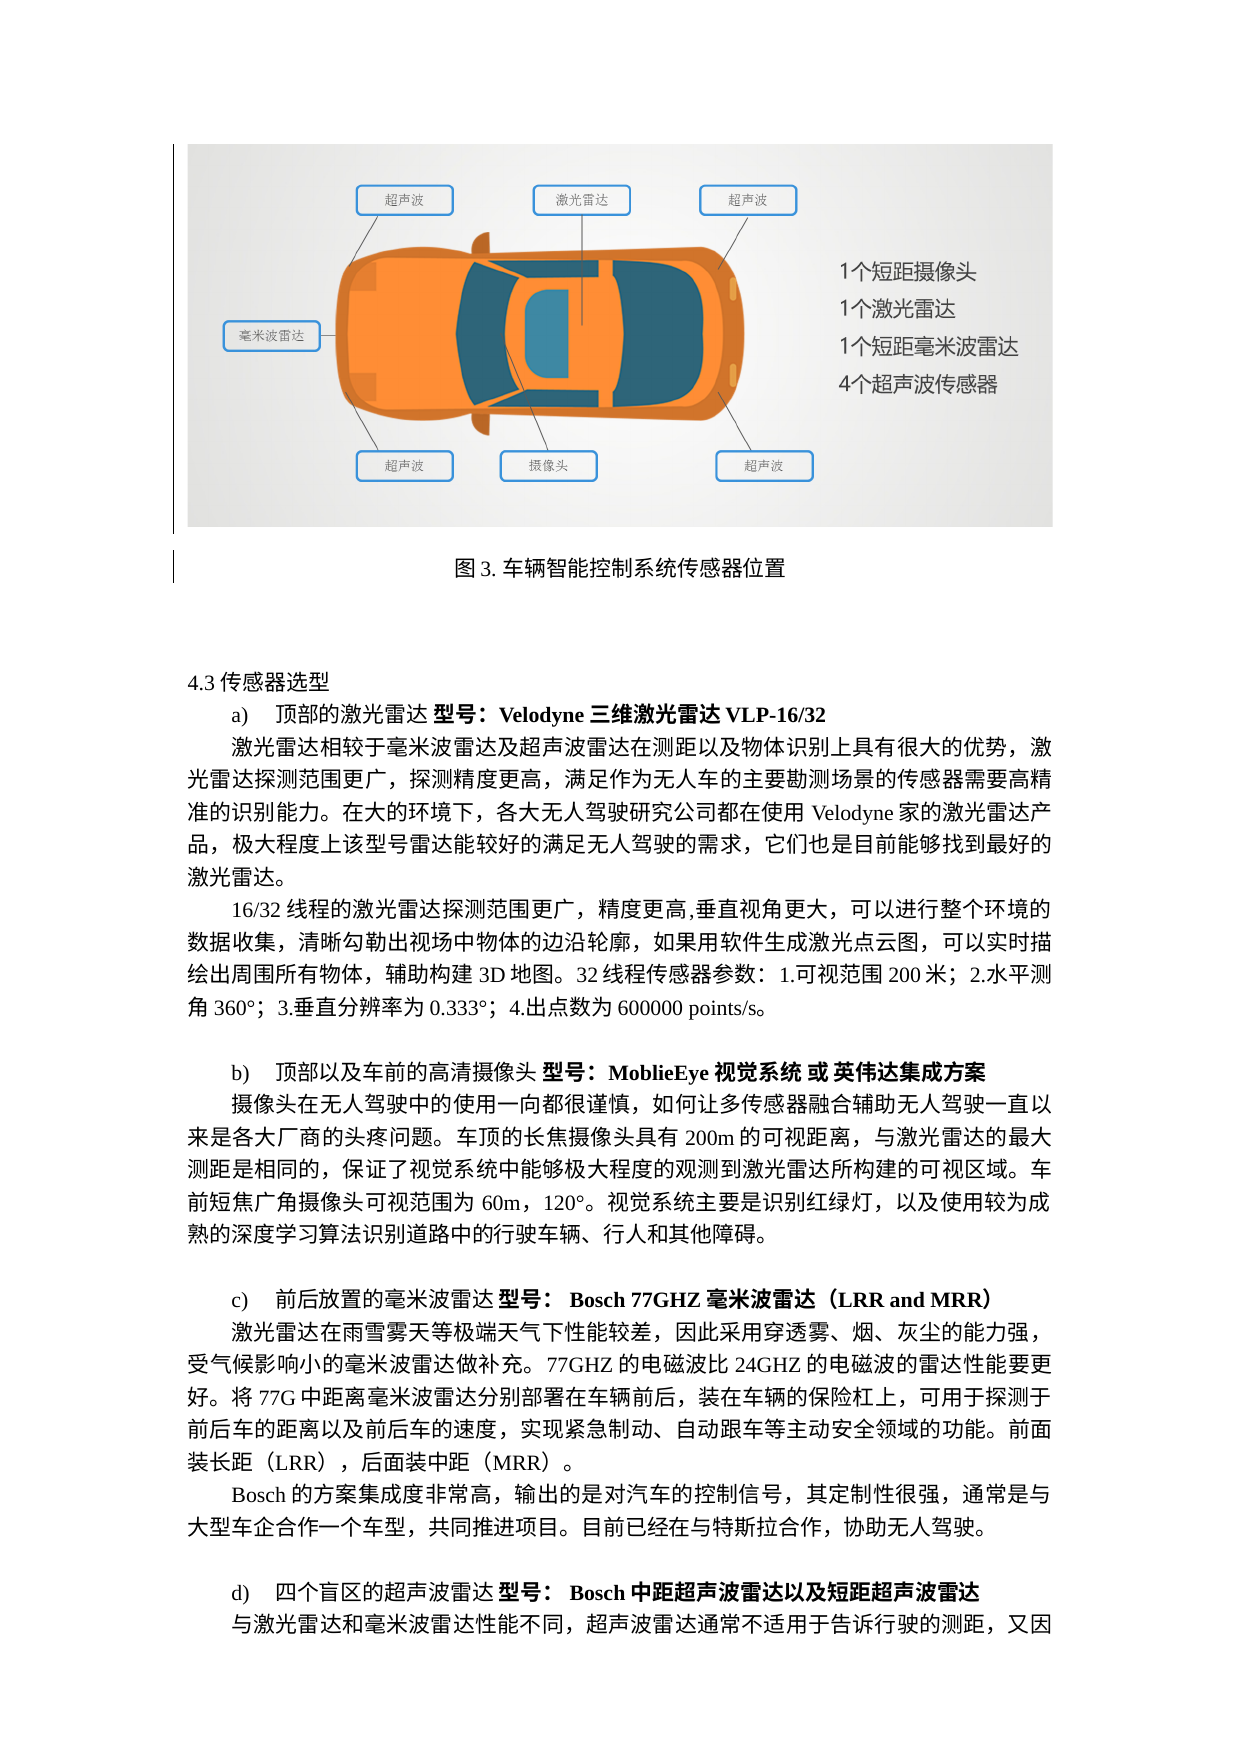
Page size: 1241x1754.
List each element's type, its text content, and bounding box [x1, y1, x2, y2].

text Bosch的方案集成度非常高，输出的是对汽车的控制信号，其定制性很强，通常是与大型车企合作一个车型，共同推进项目。目前已经在与特斯拉合作，协助无人驾驶。 [187, 1477, 1053, 1542]
text b) 顶部以及车前的高清摄像头 型号：MoblieEye 视觉系统 或 英伟达集成方案 [187, 1054, 1053, 1087]
text 16/32线程的激光雷达探测范围更广，精度更高,垂直视角更大，可以进行整个环境的数据收集，清晰勾勒出视场中物体的边沿轮廓，如果用软件生成激光点云图，可以实时描绘出周围所有物体，辅助构建3D地图。32线程传感器参数：1.可视范围200米；2.水平测角360°；3.垂直分辨率为0.333°；4.出点数为600000 points/s。 [187, 892, 1053, 1022]
text d) 四个盲区的超声波雷达 型号： Bosch 中距超声波雷达以及短距超声波雷达 [187, 1574, 1053, 1607]
text 激光雷达在雨雪雾天等极端天气下性能较差，因此采用穿透雾、烟、灰尘的能力强，受气候影响小的毫米波雷达做补充。77GHZ的电磁波比24GHZ的电磁波的雷达性能要更好。将77G中距离毫米波雷达分别部署在车辆前后，装在车辆的保险杠上，可用于探测于前后车的距离以及前后车的速度，实现紧急制动、自动跟车等主动安全领域的功能。前面装长距（LRR），后面装中距（MRR）。 [187, 1314, 1053, 1477]
text 图3. 车辆智能控制系统传感器位置 [187, 550, 1053, 583]
text a) 顶部的激光雷达 型号：Velodyne 三维激光雷达VLP-16/32 [187, 697, 1053, 729]
text 4.3 传感器选型 [187, 664, 1053, 697]
text c) 前后放置的毫米波雷达 型号： Bosch 77GHZ 毫米波雷达（LRR and MRR） [187, 1282, 1053, 1314]
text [187, 1607, 1053, 1639]
picture [187, 144, 1053, 527]
text 激光雷达相较于毫米波雷达及超声波雷达在测距以及物体识别上具有很大的优势，激光雷达探测范围更广，探测精度更高，满足作为无人车的主要勘测场景的传感器需要高精准的识别能力。在大的环境下，各大无人驾驶研究公司都在使用Velodyne家的激光雷达产品，极大程度上该型号雷达能较好的满足无人驾驶的需求，它们也是目前能够找到最好的激光雷达。 [187, 729, 1053, 892]
text 摄像头在无人驾驶中的使用一向都很谨慎，如何让多传感器融合辅助无人驾驶一直以来是各大厂商的头疼问题。车顶的长焦摄像头具有200m的可视距离，与激光雷达的最大测距是相同的，保证了视觉系统中能够极大程度的观测到激光雷达所构建的可视区域。车前短焦广角摄像头可视范围为60m，120°。视觉系统主要是识别红绿灯，以及使用较为成熟的深度学习算法识别道路中的行驶车辆、行人和其他障碍。 [187, 1087, 1053, 1249]
